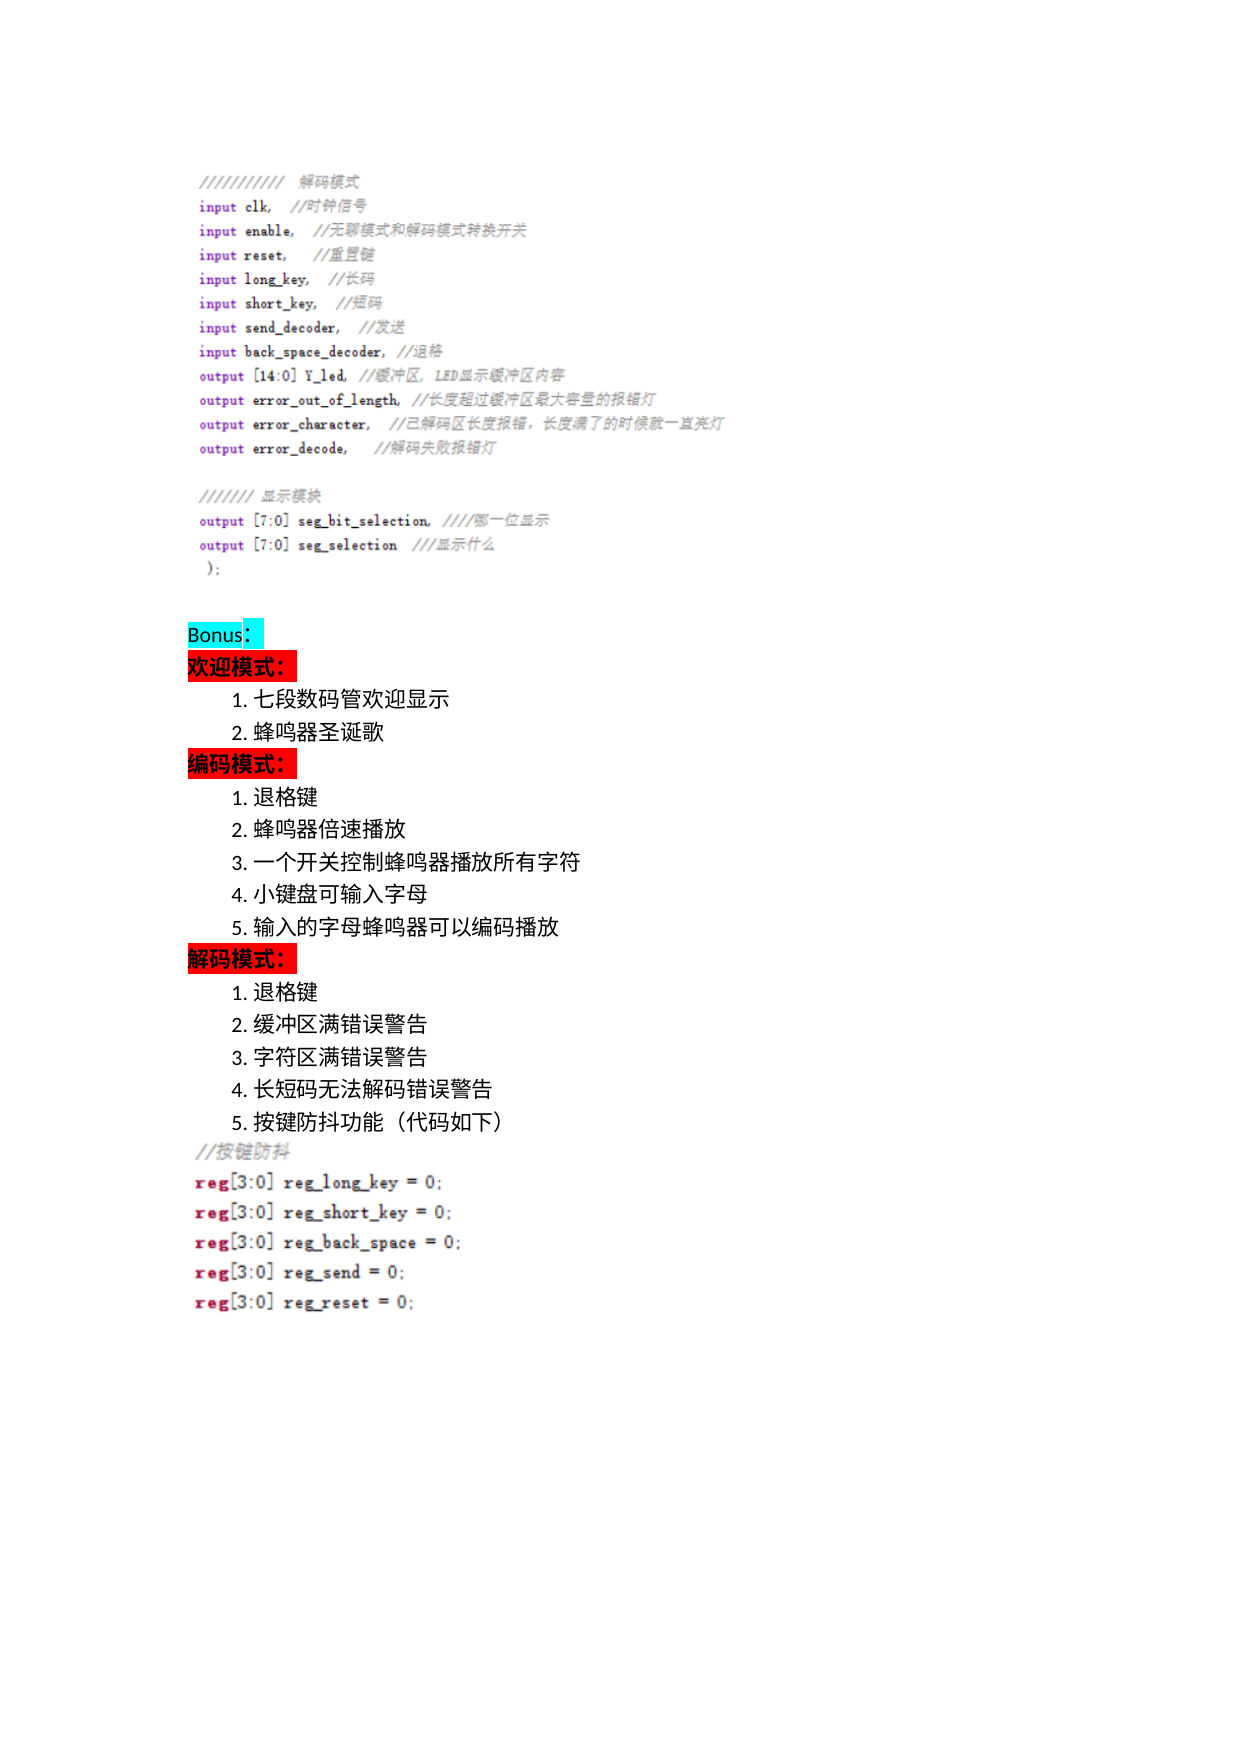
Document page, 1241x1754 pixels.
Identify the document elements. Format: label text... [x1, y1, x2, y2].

list 一个开关控制蜂鸣器播放所有字符 [231, 844, 1053, 877]
list 长短码无法解码错误警告 [231, 1072, 1053, 1104]
picture [187, 162, 773, 588]
text Bonus： [187, 617, 1053, 649]
list 退格键 [231, 779, 1053, 812]
list 蜂鸣器圣诞歌 [231, 714, 1053, 747]
list 小键盘可输入字母 [231, 877, 1053, 909]
text 解码模式： [187, 942, 1053, 974]
list 输入的字母蜂鸣器可以编码播放 [231, 909, 1053, 942]
text 欢迎模式： [187, 649, 1053, 682]
list 按键防抖功能（代码如下） [231, 1104, 1053, 1137]
picture [187, 1137, 513, 1329]
list 七段数码管欢迎显示 [231, 682, 1053, 714]
list 缓冲区满错误警告 [231, 1007, 1053, 1039]
list 退格键 [231, 974, 1053, 1007]
text 编码模式： [187, 747, 1053, 779]
list 字符区满错误警告 [231, 1039, 1053, 1072]
list 蜂鸣器倍速播放 [231, 812, 1053, 844]
